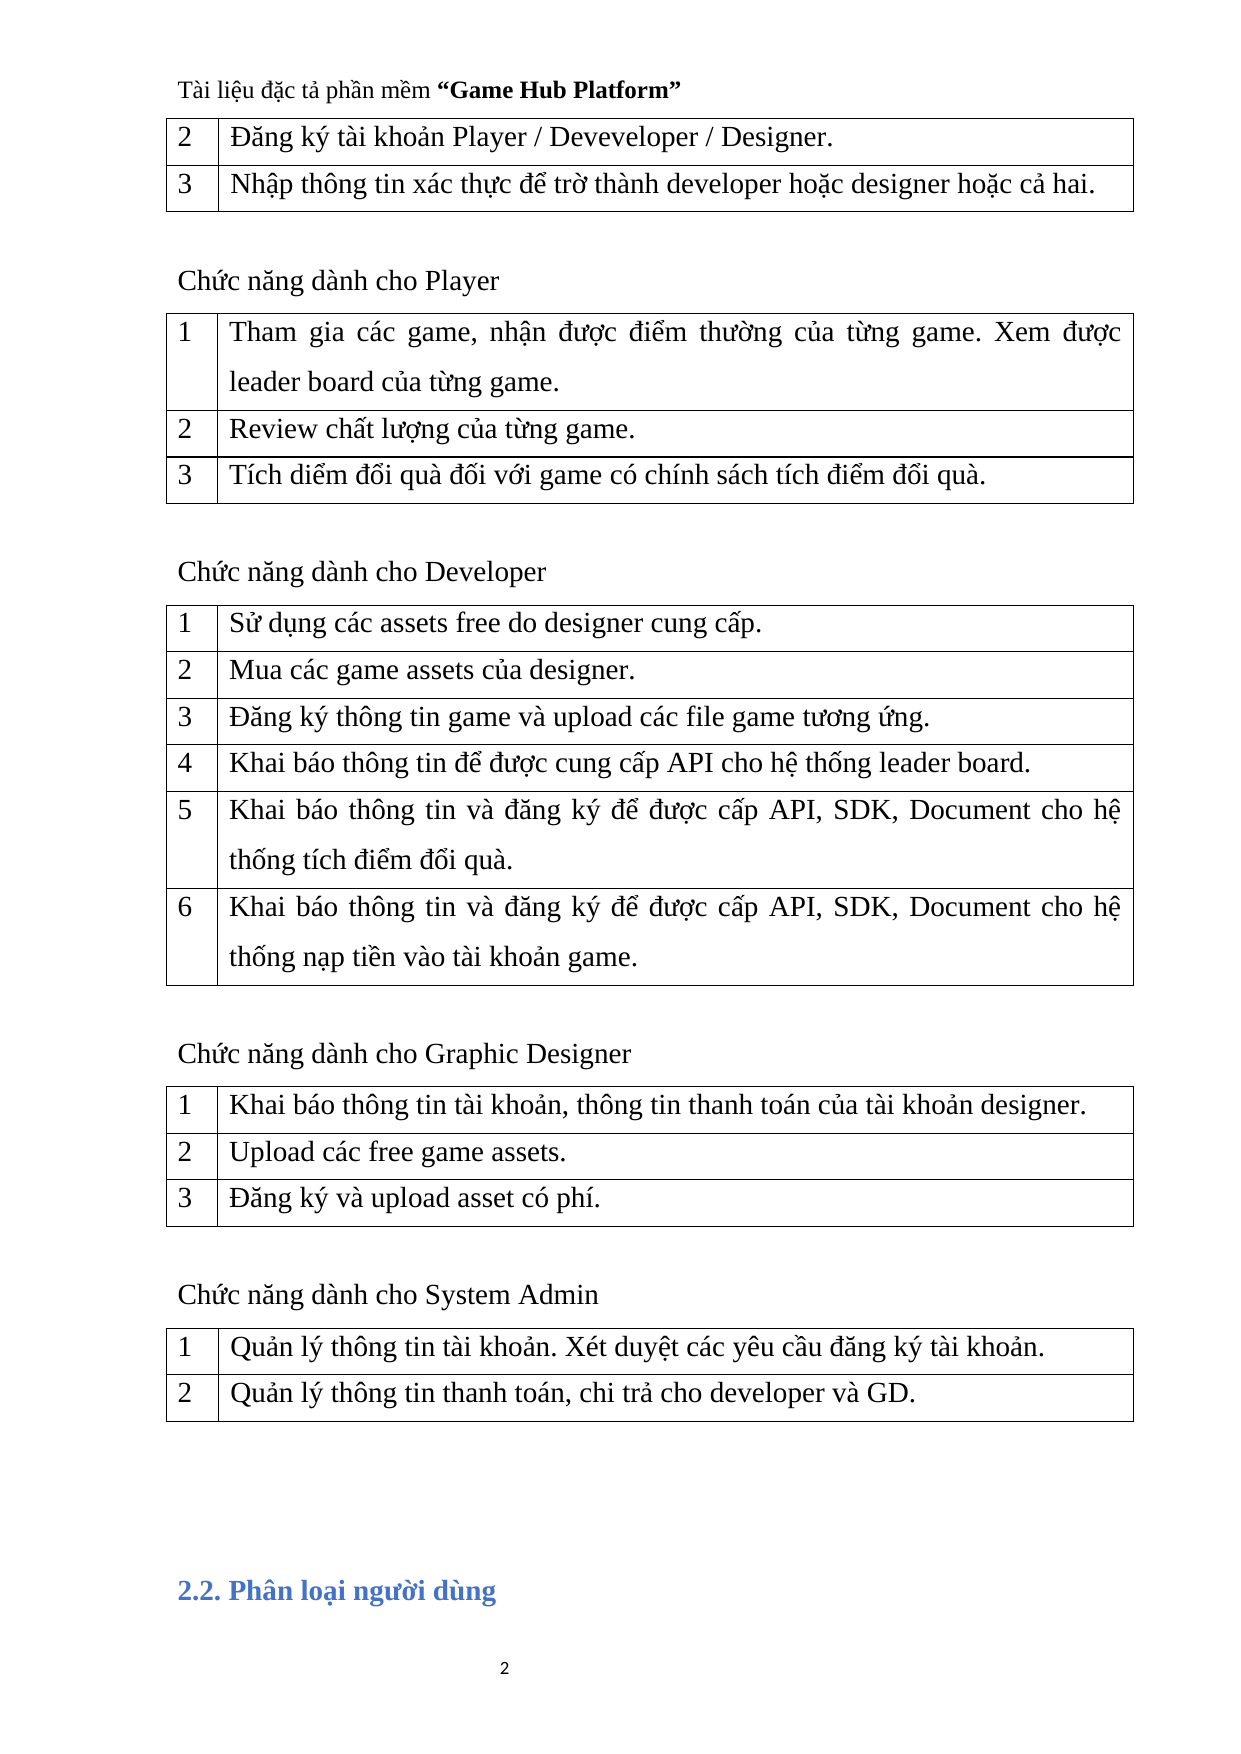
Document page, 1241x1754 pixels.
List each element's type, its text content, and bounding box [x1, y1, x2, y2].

table_header 1 [167, 1329, 218, 1374]
table_header Khai báo thông tin tài khoản, thông tin thanh toán của tài khoản designer. [218, 1087, 1133, 1133]
table_cell 3 [167, 699, 217, 744]
table_cell Khai báo thông tin và đăng ký để được cấp API, SDK, Document cho hệ thống tích điểm đổi quà. [218, 792, 1133, 888]
table_header Quản lý thông tin tài khoản. Xét duyệt các yêu cầu đăng ký tài khoản. [219, 1329, 1133, 1374]
list Chức năng dành cho System Admin [177, 1277, 1122, 1311]
table_cell 2 [167, 411, 217, 456]
table_header 1 [167, 1087, 217, 1133]
list Chức năng dành cho Developer [177, 554, 1122, 588]
table_cell Đăng ký thông tin game và upload các file game tương ứng. [218, 699, 1133, 744]
table_cell 3 [167, 1180, 217, 1226]
table_cell Khai báo thông tin và đăng ký để được cấp API, SDK, Document cho hệ thống nạp tiền vào tài khoản game. [218, 889, 1133, 984]
table_header Tham gia các game, nhận được điểm thường của từng game. Xem được leader board của từng game. [218, 314, 1133, 410]
table_header Sử dụng các assets free do designer cung cấp. [218, 606, 1133, 651]
table_cell 5 [167, 792, 217, 888]
table_cell Đăng ký tài khoản Player / Deveveloper / Designer. [219, 119, 1133, 165]
table_header 1 [167, 606, 217, 651]
table_cell Đăng ký và upload asset có phí. [218, 1180, 1133, 1226]
table_cell Quản lý thông tin thanh toán, chi trả cho developer và GD. [219, 1375, 1133, 1421]
table_cell 2 [167, 652, 217, 698]
table_cell 6 [167, 889, 217, 984]
table_cell 2 [167, 119, 218, 165]
table_cell Nhập thông tin xác thực để trờ thành developer hoặc designer hoặc cả hai. [219, 166, 1133, 211]
table_cell 4 [167, 745, 217, 791]
table_cell Tích diểm đổi quà đối với game có chính sách tích điểm đổi quà. [218, 458, 1133, 503]
table_cell Khai báo thông tin để được cung cấp API cho hệ thống leader board. [218, 745, 1133, 791]
list Phân loại người dùng [177, 1573, 1122, 1606]
table_cell Review chất lượng của từng game. [218, 411, 1133, 456]
table_cell Upload các free game assets. [218, 1134, 1133, 1179]
table_cell Mua các game assets của designer. [218, 652, 1133, 698]
table_cell 3 [167, 166, 218, 211]
table_cell 3 [167, 458, 217, 503]
table_cell 2 [167, 1134, 217, 1179]
list Chức năng dành cho Graphic Designer [177, 1036, 1122, 1069]
list Chức năng dành cho Player [177, 263, 1122, 296]
table_header 1 [167, 314, 217, 410]
table_cell 2 [167, 1375, 218, 1421]
